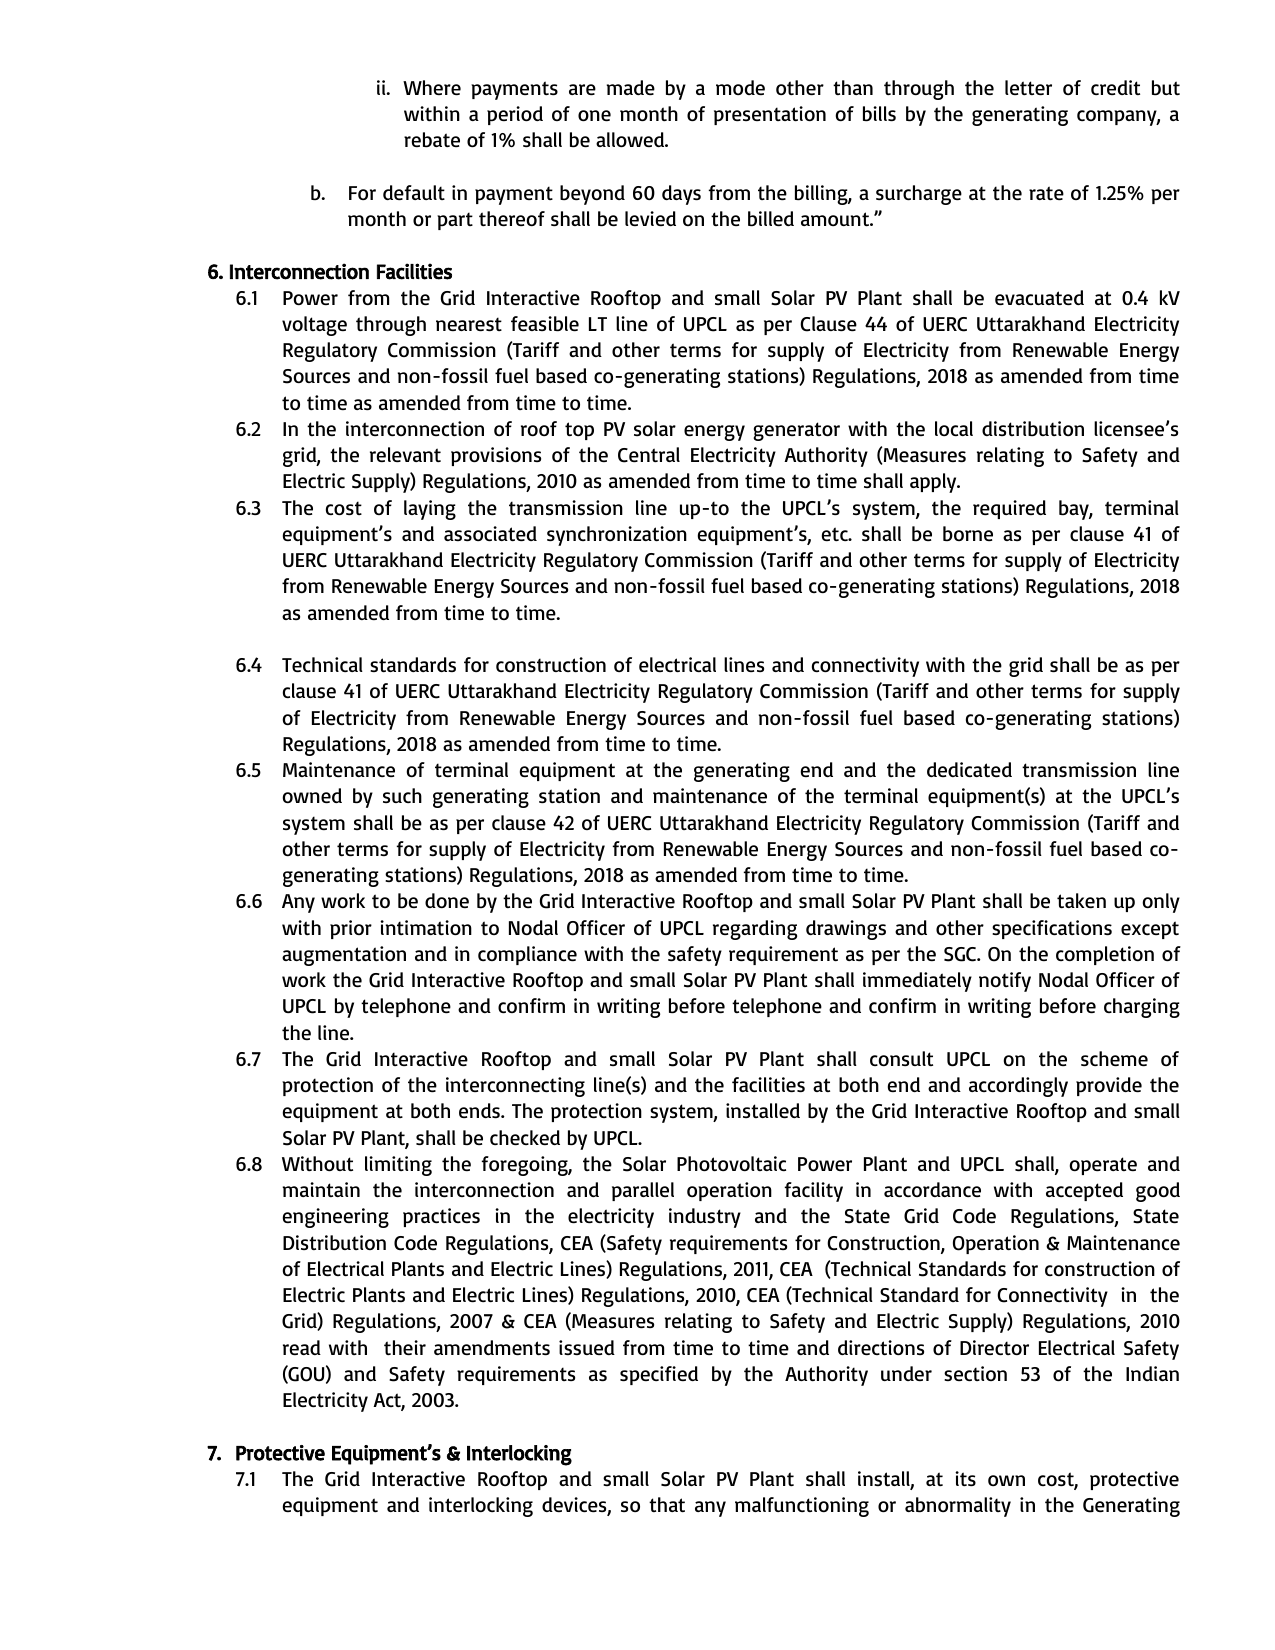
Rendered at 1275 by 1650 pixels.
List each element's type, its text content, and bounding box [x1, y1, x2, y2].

text 6.4 Technical standards for construction of electrical lines and connectivity with the grid shall be as per clause 41 of UERC Uttarakhand Electricity Regulatory Commission (Tariff and other terms for supply of Electricity from Renewable Energy Sources and non-fossil fuel based co-generating stations) Regulations, 2018 as amended from time to time. [235, 651, 1181, 756]
text 6.6 Any work to be done by the Grid Interactive Rooftop and small Solar PV Plant shall be taken up only with prior intimation to Nodal Officer of UPCL regarding drawings and other specifications except augmentation and in compliance with the safety requirement as per the SGC. On the completion of work the Grid Interactive Rooftop and small Solar PV Plant shall immediately notify Nodal Officer of UPCL by telephone and confirm in writing before telephone and confirm in writing before charging the line. [235, 888, 1181, 1045]
list Where payments are made by a mode other than through the letter of credit but within a period of one month of presentation of bills by the generating company, a rebate of 1% shall be allowed. [376, 74, 1181, 153]
text 6.5 Maintenance of terminal equipment at the generating end and the dedicated transmission line owned by such generating station and maintenance of the terminal equipment(s) at the UPCL’s system shall be as per clause 42 of UERC Uttarakhand Electricity Regulatory Commission (Tariff and other terms for supply of Electricity from Renewable Energy Sources and non-fossil fuel based co-generating stations) Regulations, 2018 as amended from time to time. [235, 756, 1181, 888]
list Protective Equipment’s & Interlocking [207, 1439, 1181, 1465]
text 6.1 Power from the Grid Interactive Rooftop and small Solar PV Plant shall be evacuated at 0.4 kV voltage through nearest feasible LT line of UPCL as per Clause 44 of UERC Uttarakhand Electricity Regulatory Commission (Tariff and other terms for supply of Electricity from Renewable Energy Sources and non-fossil fuel based co-generating stations) Regulations, 2018 as amended from time to time as amended from time to time. [235, 284, 1181, 415]
text 6.3 The cost of laying the transmission line up-to the UPCL’s system, the required bay, terminal equipment’s and associated synchronization equipment’s, etc. shall be borne as per clause 41 of UERC Uttarakhand Electricity Regulatory Commission (Tariff and other terms for supply of Electricity from Renewable Energy Sources and non-fossil fuel based co-generating stations) Regulations, 2018 as amended from time to time. [235, 494, 1181, 625]
text 6.2 In the interconnection of roof top PV solar energy generator with the local distribution licensee’s grid, the relevant provisions of the Central Electricity Authority (Measures relating to Safety and Electric Supply) Regulations, 2010 as amended from time to time shall apply. [235, 415, 1181, 494]
text 6.7 The Grid Interactive Rooftop and small Solar PV Plant shall consult UPCL on the scheme of protection of the interconnecting line(s) and the facilities at both end and accordingly provide the equipment at both ends. The protection system, installed by the Grid Interactive Rooftop and small Solar PV Plant, shall be checked by UPCL. [235, 1045, 1181, 1150]
text 6. Interconnection Facilities [207, 258, 1181, 284]
text 6.8 Without limiting the foregoing, the Solar Photovoltaic Power Plant and UPCL shall, operate and maintain the interconnection and parallel operation facility in accordance with accepted good engineering practices in the electricity industry and the State Grid Code Regulations, State Distribution Code Regulations, CEA (Safety requirements for Construction, Operation & Maintenance of Electrical Plants and Electric Lines) Regulations, 2011, CEA (Technical Standards for construction of Electric Plants and Electric Lines) Regulations, 2010, CEA (Technical Standard for Connectivity in the Grid) Regulations, 2007 & CEA (Measures relating to Safety and Electric Supply) Regulations, 2010 read with their amendments issued from time to time and directions of Director Electrical Safety (GOU) and Safety requirements as specified by the Authority under section 53 of the Indian Electricity Act, 2003. [235, 1150, 1181, 1413]
list For default in payment beyond 60 days from the billing, a surcharge at the rate of 1.25% per month or part thereof shall be levied on the billed amount.” [310, 179, 1181, 231]
